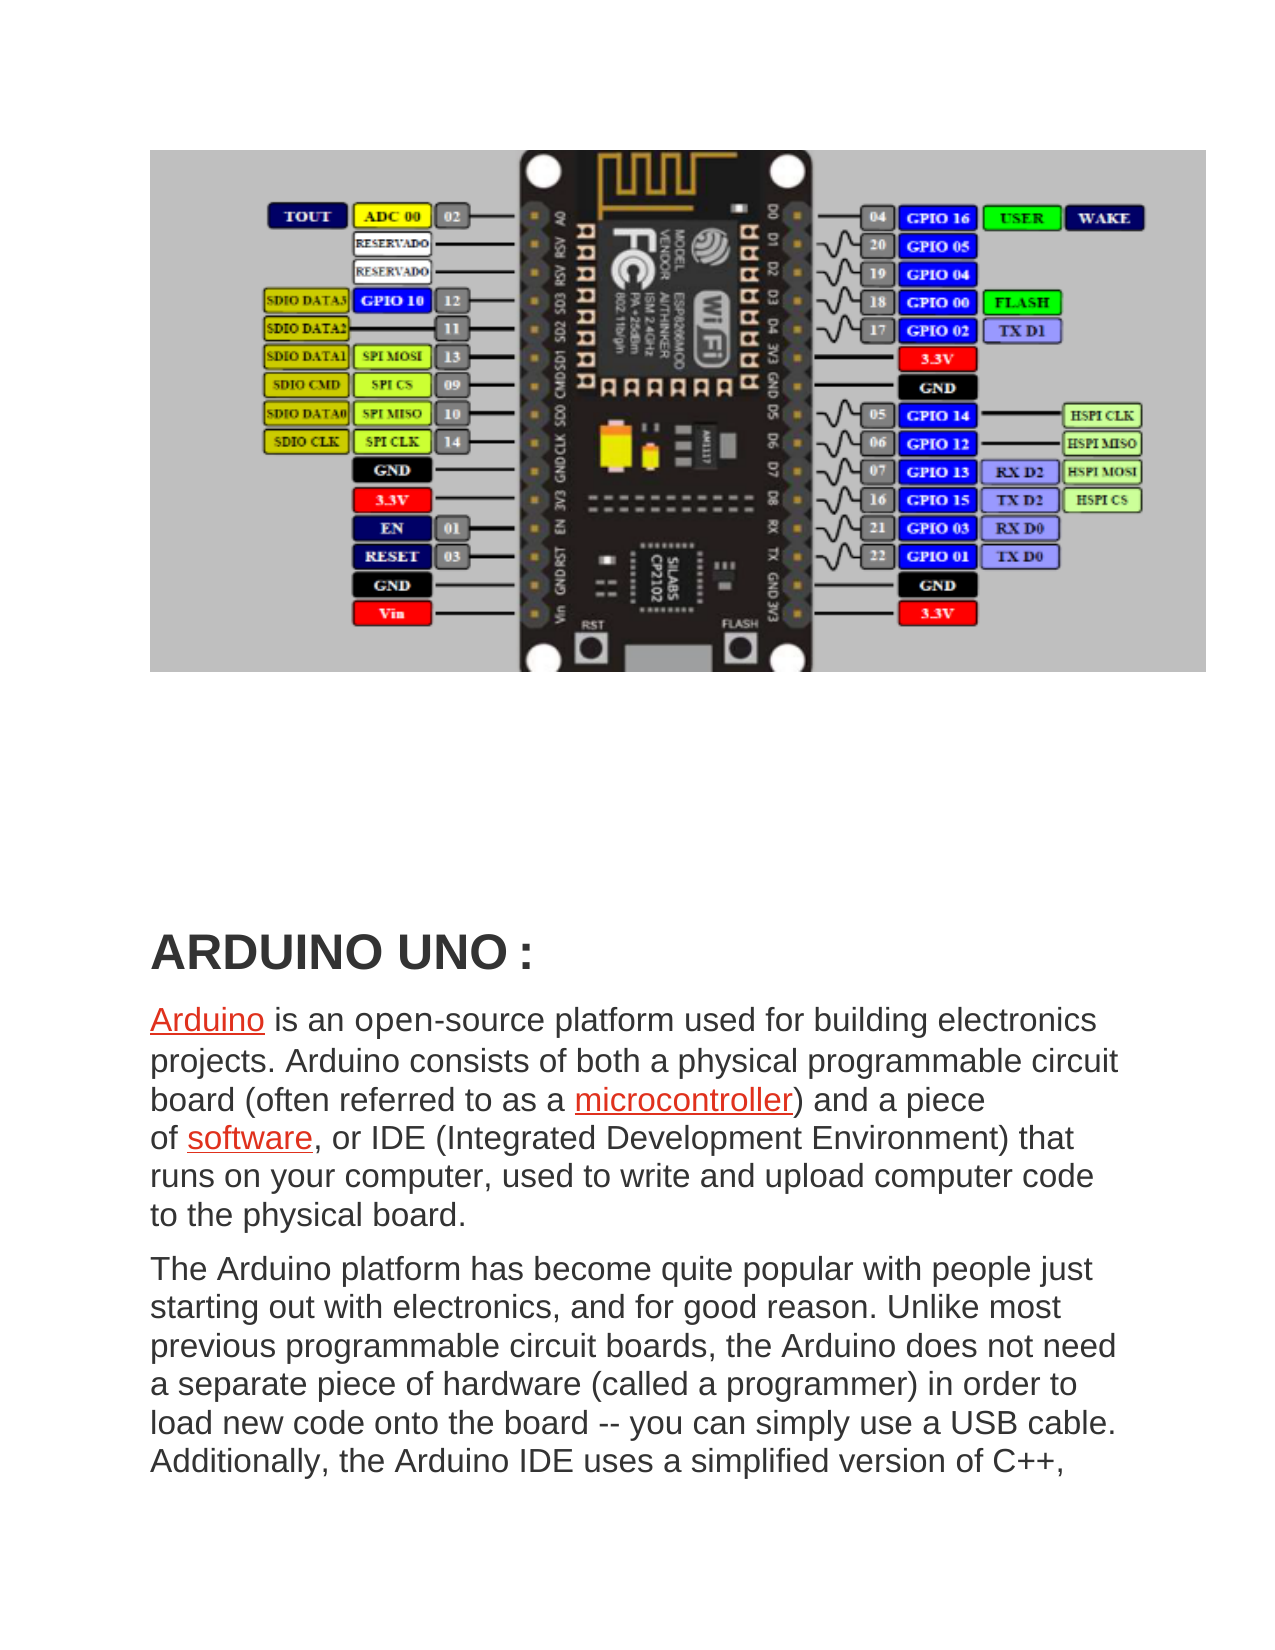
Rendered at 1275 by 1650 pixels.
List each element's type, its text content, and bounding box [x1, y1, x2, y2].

picture [150, 150, 1206, 672]
text Arduino is an open-source platform used for building electronics projects. Arduino consists of both a physical programmable circuit board (often referred to as a microcontroller) and a piece of software, or IDE (Integrated Development Environment) that runs on your computer, used to write and upload computer code to the physical board. [150, 996, 1125, 1233]
text ARDUINO UNO : [150, 923, 1125, 980]
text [150, 1249, 1125, 1480]
